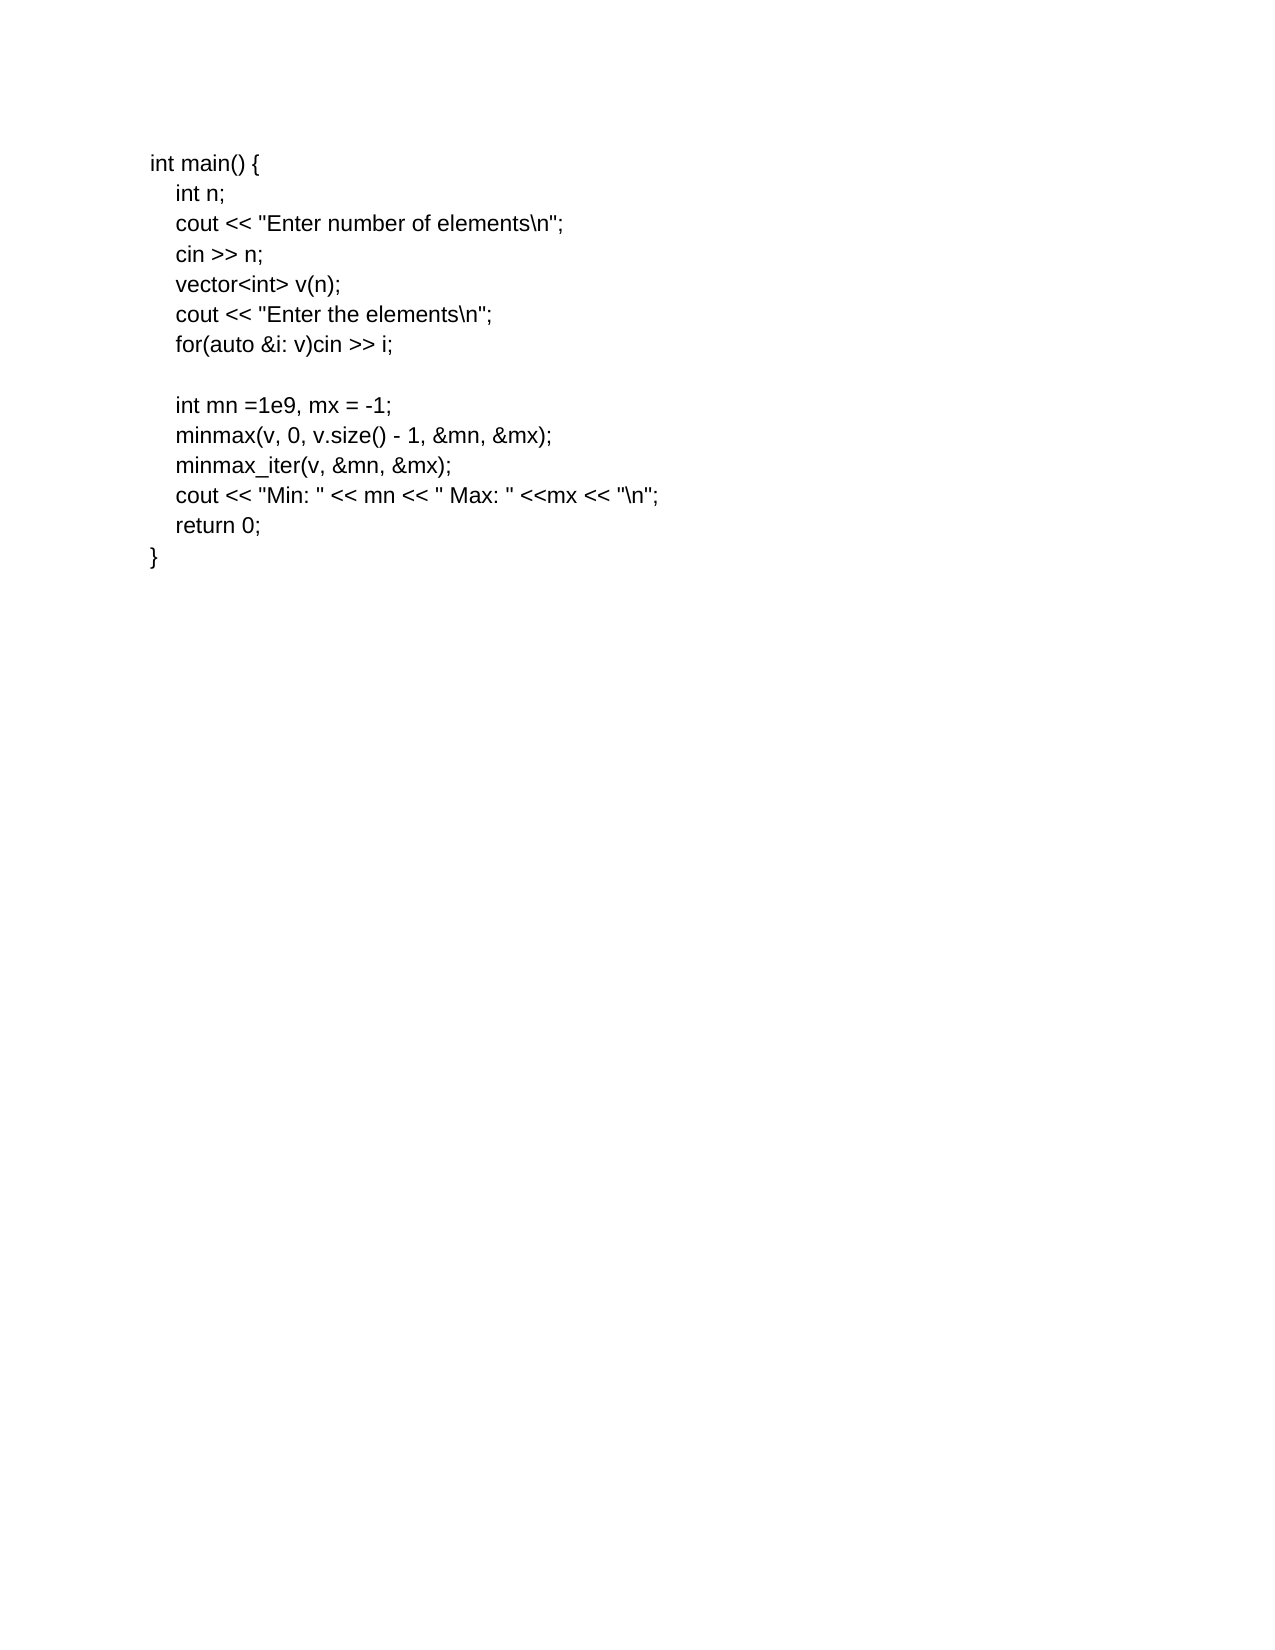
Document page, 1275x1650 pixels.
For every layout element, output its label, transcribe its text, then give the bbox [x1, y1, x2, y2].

text } [150, 543, 1125, 569]
text cin >> n; [150, 241, 1125, 267]
text return 0; [150, 512, 1125, 539]
text minmax(v, 0, v.size() - 1, &mn, &mx); [150, 422, 1125, 448]
text cout << "Enter number of elements\n"; [150, 210, 1125, 237]
text int main() { [150, 150, 1125, 176]
text int n; [150, 180, 1125, 207]
text cout << "Min: " << mn << " Max: " <<mx << "\n"; [150, 482, 1125, 509]
text int mn =1e9, mx = -1; [150, 392, 1125, 418]
text cout << "Enter the elements\n"; [150, 301, 1125, 327]
text vector<int> v(n); [150, 271, 1125, 297]
text for(auto &i: v)cin >> i; [150, 331, 1125, 358]
text minmax_iter(v, &mn, &mx); [150, 452, 1125, 478]
